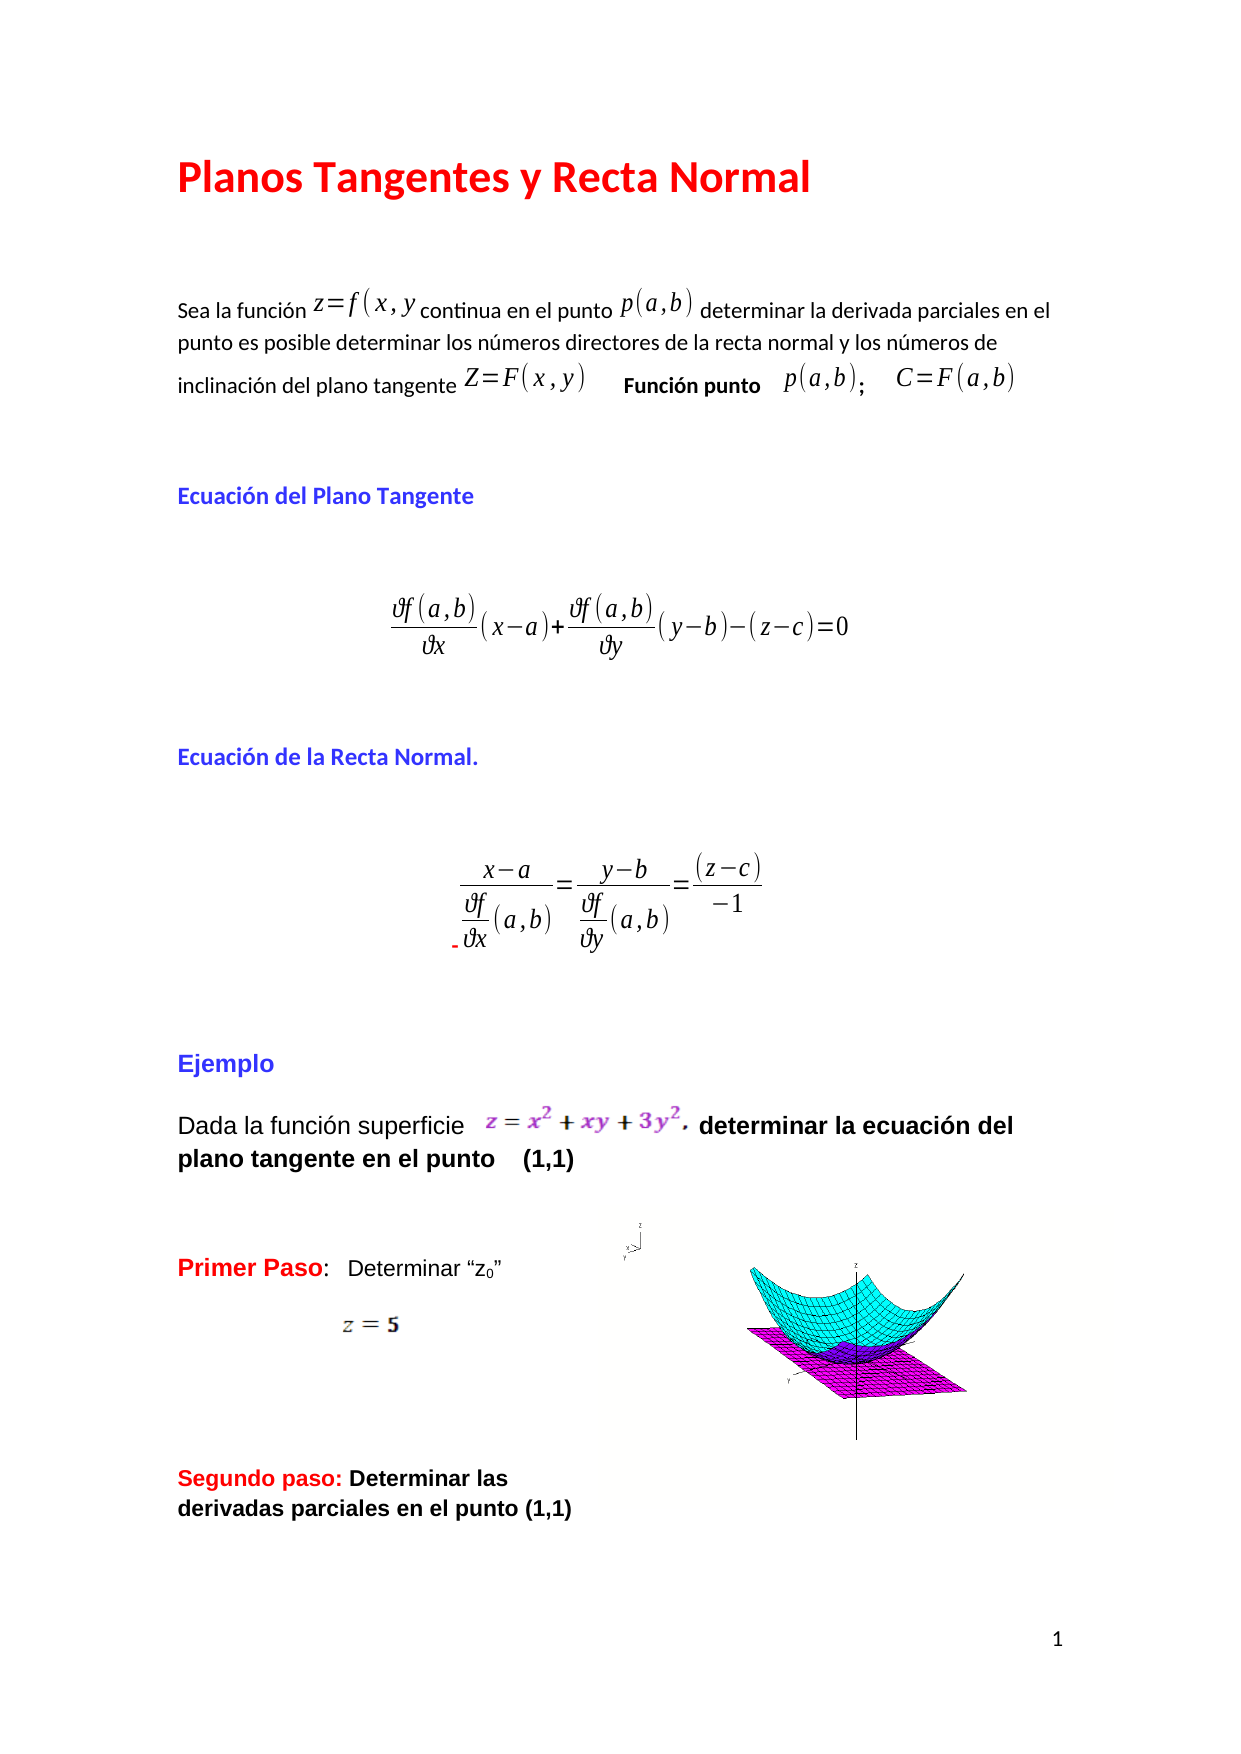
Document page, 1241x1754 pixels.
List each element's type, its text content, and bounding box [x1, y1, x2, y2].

text Primer Paso: Determinar “z0” [177, 1252, 597, 1283]
picture [597, 1205, 1115, 1509]
text Segundo paso: Determinar las derivadas parciales en el punto (1,1) [177, 1465, 1063, 1522]
text Sea la función continua en el punto determinar la derivada parciales en el punto es posible determinar los números directores de la recta normal y los números de inclinación del plano tangente Función punto ; [177, 286, 1063, 399]
text Ejemplo [177, 1049, 1063, 1078]
picture [485, 1103, 692, 1135]
text Ecuación del Plano Tangente [177, 480, 1063, 511]
text Ecuación de la Recta Normal. [177, 741, 1063, 772]
text Dada la función superficie determinar la ecuación del plano tangente en el punto (1,1) [177, 1103, 1063, 1173]
text - [177, 850, 1063, 959]
text Planos Tangentes y Recta Normal [177, 148, 1063, 203]
picture [342, 1308, 403, 1339]
